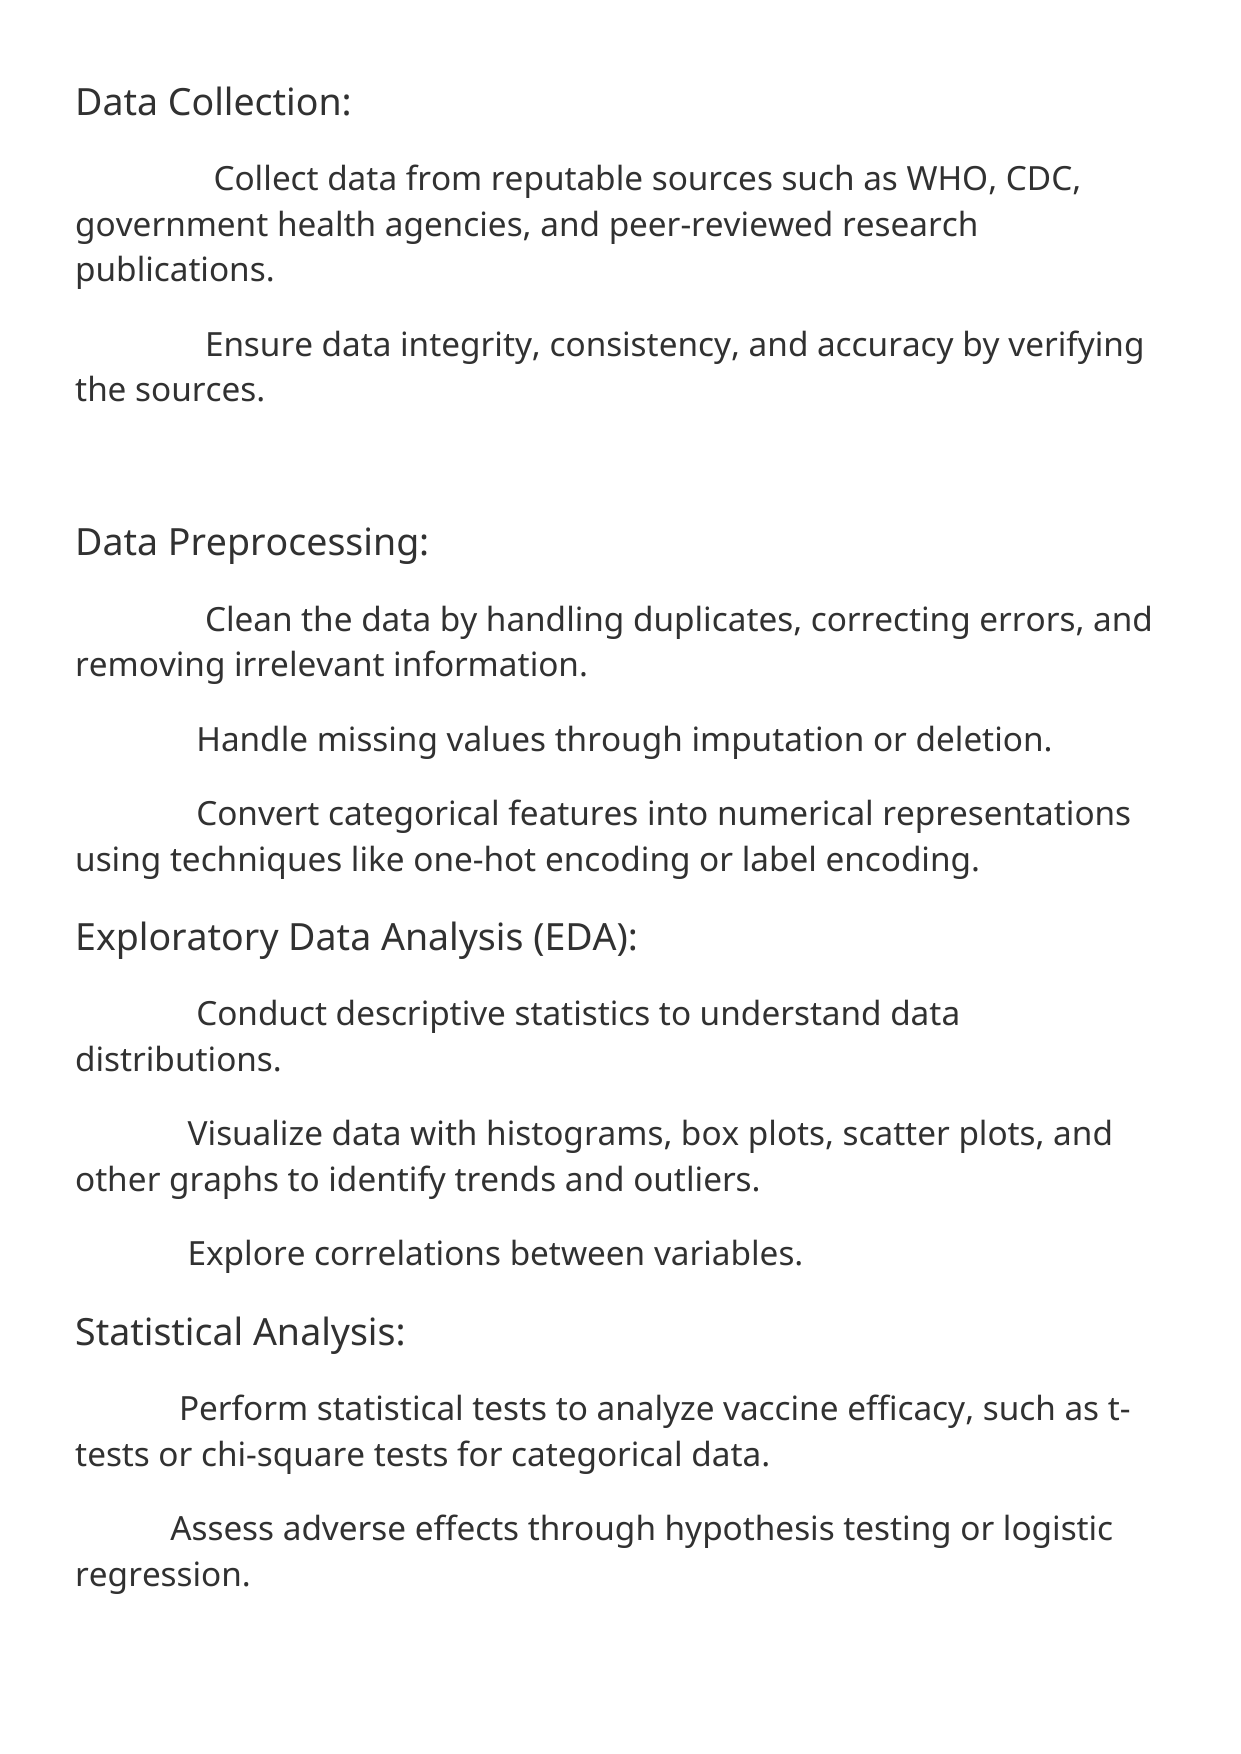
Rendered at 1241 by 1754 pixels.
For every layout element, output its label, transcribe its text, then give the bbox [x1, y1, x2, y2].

text Conduct descriptive statistics to understand data distributions. [75, 990, 1165, 1081]
text Data Preprocessing: [75, 515, 1165, 566]
text Convert categorical features into numerical representations using techniques like one-hot encoding or label encoding. [75, 790, 1165, 881]
text Explore correlations between variables. [75, 1230, 1165, 1276]
text Assess adverse effects through hypothesis testing or logistic regression. [75, 1505, 1165, 1596]
text Statistical Analysis: [75, 1305, 1165, 1356]
text Data Collection: [75, 75, 1165, 126]
text Clean the data by handling duplicates, correcting errors, and removing irrelevant information. [75, 595, 1165, 686]
text Visualize data with histograms, box plots, scatter plots, and other graphs to identify trends and outliers. [75, 1110, 1165, 1201]
text Exploratory Data Analysis (EDA): [75, 910, 1165, 961]
text Handle missing values through imputation or deletion. [75, 715, 1165, 761]
text Perform statistical tests to analyze vaccine efficacy, such as t-tests or chi-square tests for categorical data. [75, 1385, 1165, 1476]
text Ensure data integrity, consistency, and accuracy by verifying the sources. [75, 321, 1165, 411]
text Collect data from reputable sources such as WHO, CDC, government health agencies, and peer-reviewed research publications. [75, 155, 1165, 291]
